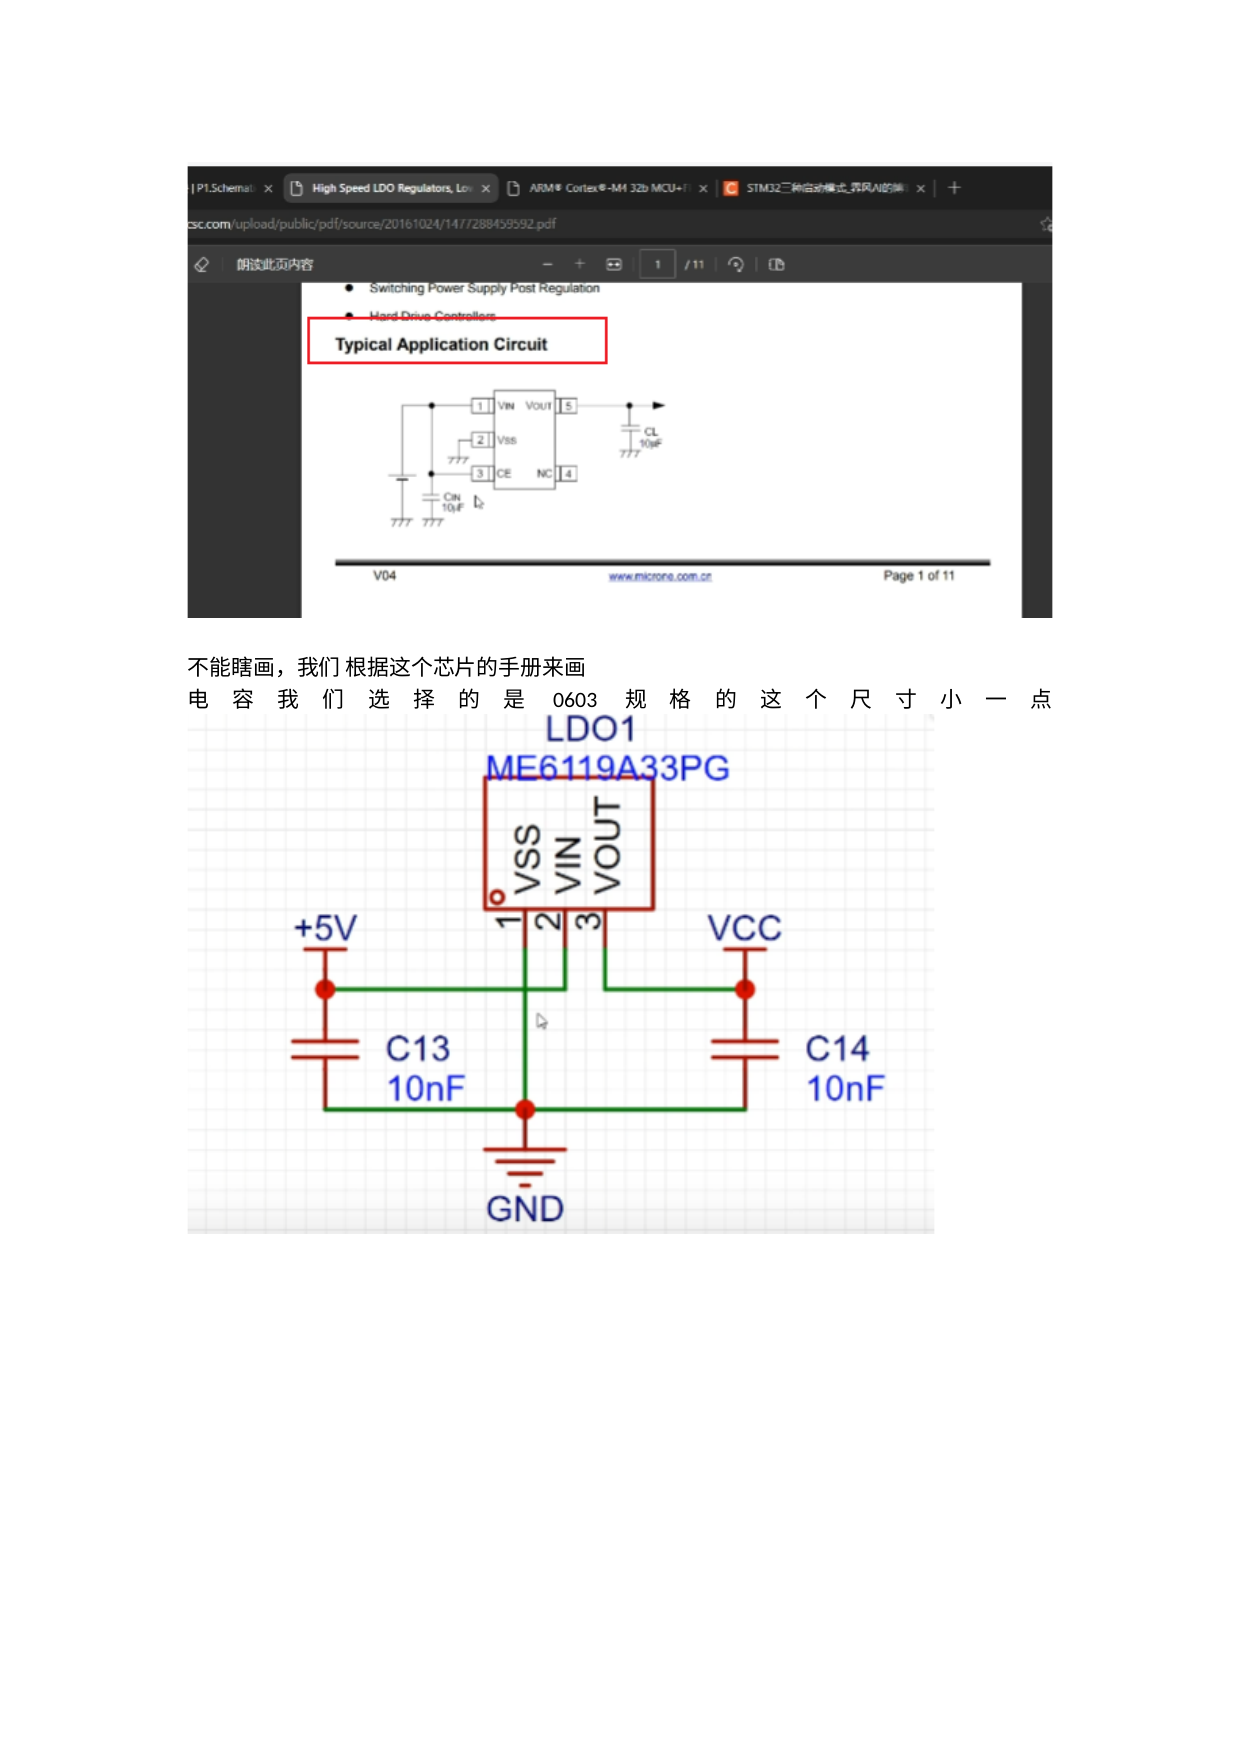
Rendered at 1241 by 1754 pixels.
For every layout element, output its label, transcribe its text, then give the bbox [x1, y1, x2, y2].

picture [187, 714, 935, 1234]
text 不能瞎画，我们 根据这个芯片的手册来画 [187, 649, 1053, 682]
picture [187, 162, 1053, 618]
